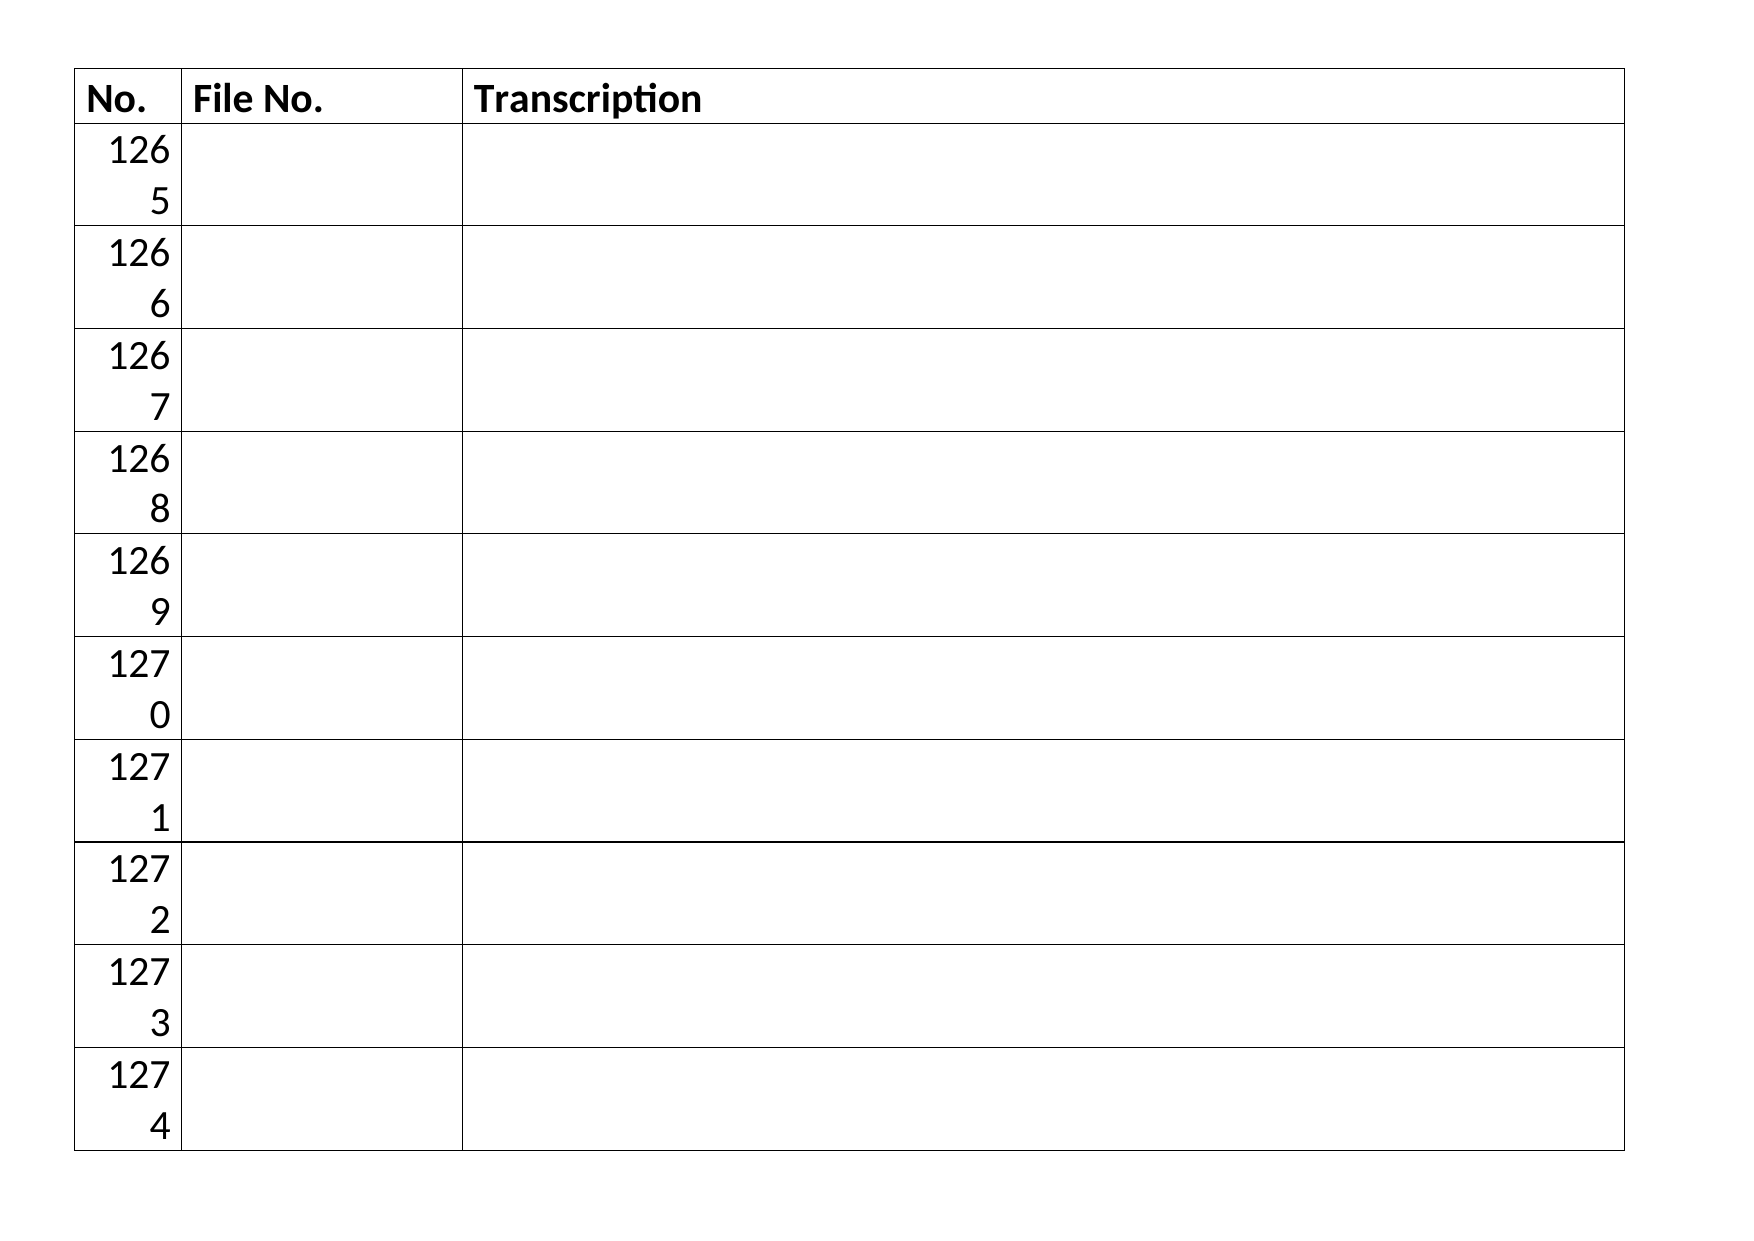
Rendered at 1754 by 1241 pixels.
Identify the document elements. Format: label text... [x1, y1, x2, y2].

table_header No. [75, 69, 181, 122]
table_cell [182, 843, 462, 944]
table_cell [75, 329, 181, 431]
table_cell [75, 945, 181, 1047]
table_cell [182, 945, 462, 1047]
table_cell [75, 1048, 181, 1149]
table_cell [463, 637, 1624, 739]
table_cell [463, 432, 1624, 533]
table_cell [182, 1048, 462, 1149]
table_header File No. [182, 69, 462, 122]
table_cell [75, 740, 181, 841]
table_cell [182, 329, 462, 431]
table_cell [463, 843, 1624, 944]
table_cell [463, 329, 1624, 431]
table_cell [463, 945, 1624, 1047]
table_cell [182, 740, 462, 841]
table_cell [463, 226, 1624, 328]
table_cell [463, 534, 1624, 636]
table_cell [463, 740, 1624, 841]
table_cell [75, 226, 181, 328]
table_header Transcription [463, 69, 1624, 122]
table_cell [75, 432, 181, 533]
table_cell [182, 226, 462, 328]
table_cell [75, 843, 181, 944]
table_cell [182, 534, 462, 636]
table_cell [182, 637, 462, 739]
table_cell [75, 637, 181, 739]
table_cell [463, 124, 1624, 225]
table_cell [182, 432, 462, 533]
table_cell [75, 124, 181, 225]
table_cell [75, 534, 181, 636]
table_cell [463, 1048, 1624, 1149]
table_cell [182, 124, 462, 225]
